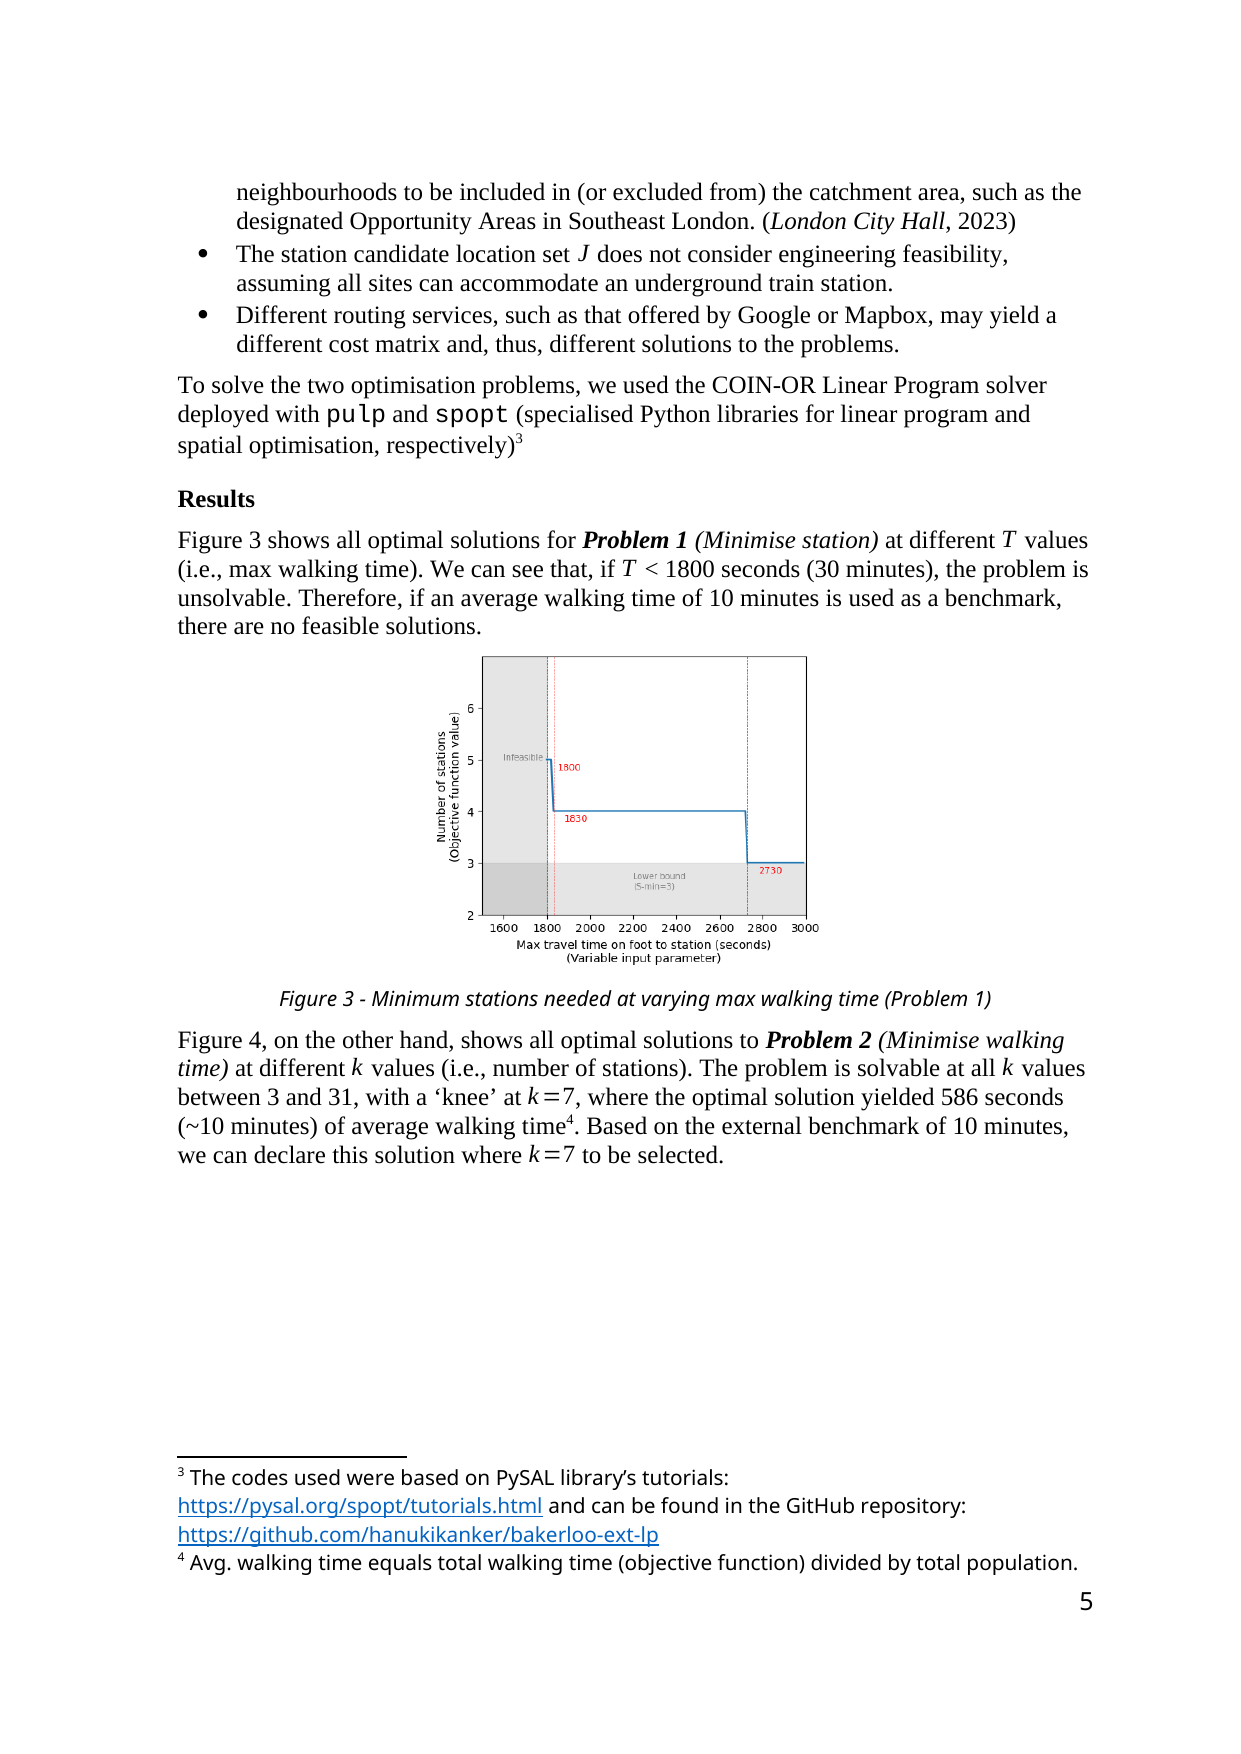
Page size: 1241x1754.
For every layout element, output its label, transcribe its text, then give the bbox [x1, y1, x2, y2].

text To solve the two optimisation problems, we used the COIN-OR Linear Program solver deployed with pulp and spopt (specialised Python libraries for linear program and spatial optimisation, respectively) [177, 371, 1093, 459]
picture [428, 652, 843, 972]
subtitle Results [177, 484, 1093, 513]
text Figure 3 shows all optimal solutions for Problem 1 (Minimise station) at different values (i.e., max walking time). We can see that, if < 1800 seconds (30 minutes), the problem is unsolvable. Therefore, if an average walking time of 10 minutes is used as a benchmark, there are no feasible solutions. [177, 525, 1093, 640]
text Figure 3 - Minimum stations needed at varying max walking time (Problem 1) [177, 984, 1093, 1012]
list The station candidate location set does not consider engineering feasibility, assuming all sites can accommodate an underground train station. [199, 239, 1093, 296]
list Different routing services, such as that offered by Google or Mapbox, may yield a different cost matrix and, thus, different solutions to the problems. [199, 301, 1093, 358]
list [199, 177, 1093, 235]
text Figure 4, on the other hand, shows all optimal solutions to Problem 2 (Minimise walking time) at different values (i.e., number of stations). The problem is solvable at all values between 3 and 31, with a ‘knee’ at , where the optimal solution yielded 586 seconds (~10 minutes) of average walking time. Based on the external benchmark of 10 minutes, we can declare this solution where to be selected. [177, 1025, 1093, 1168]
